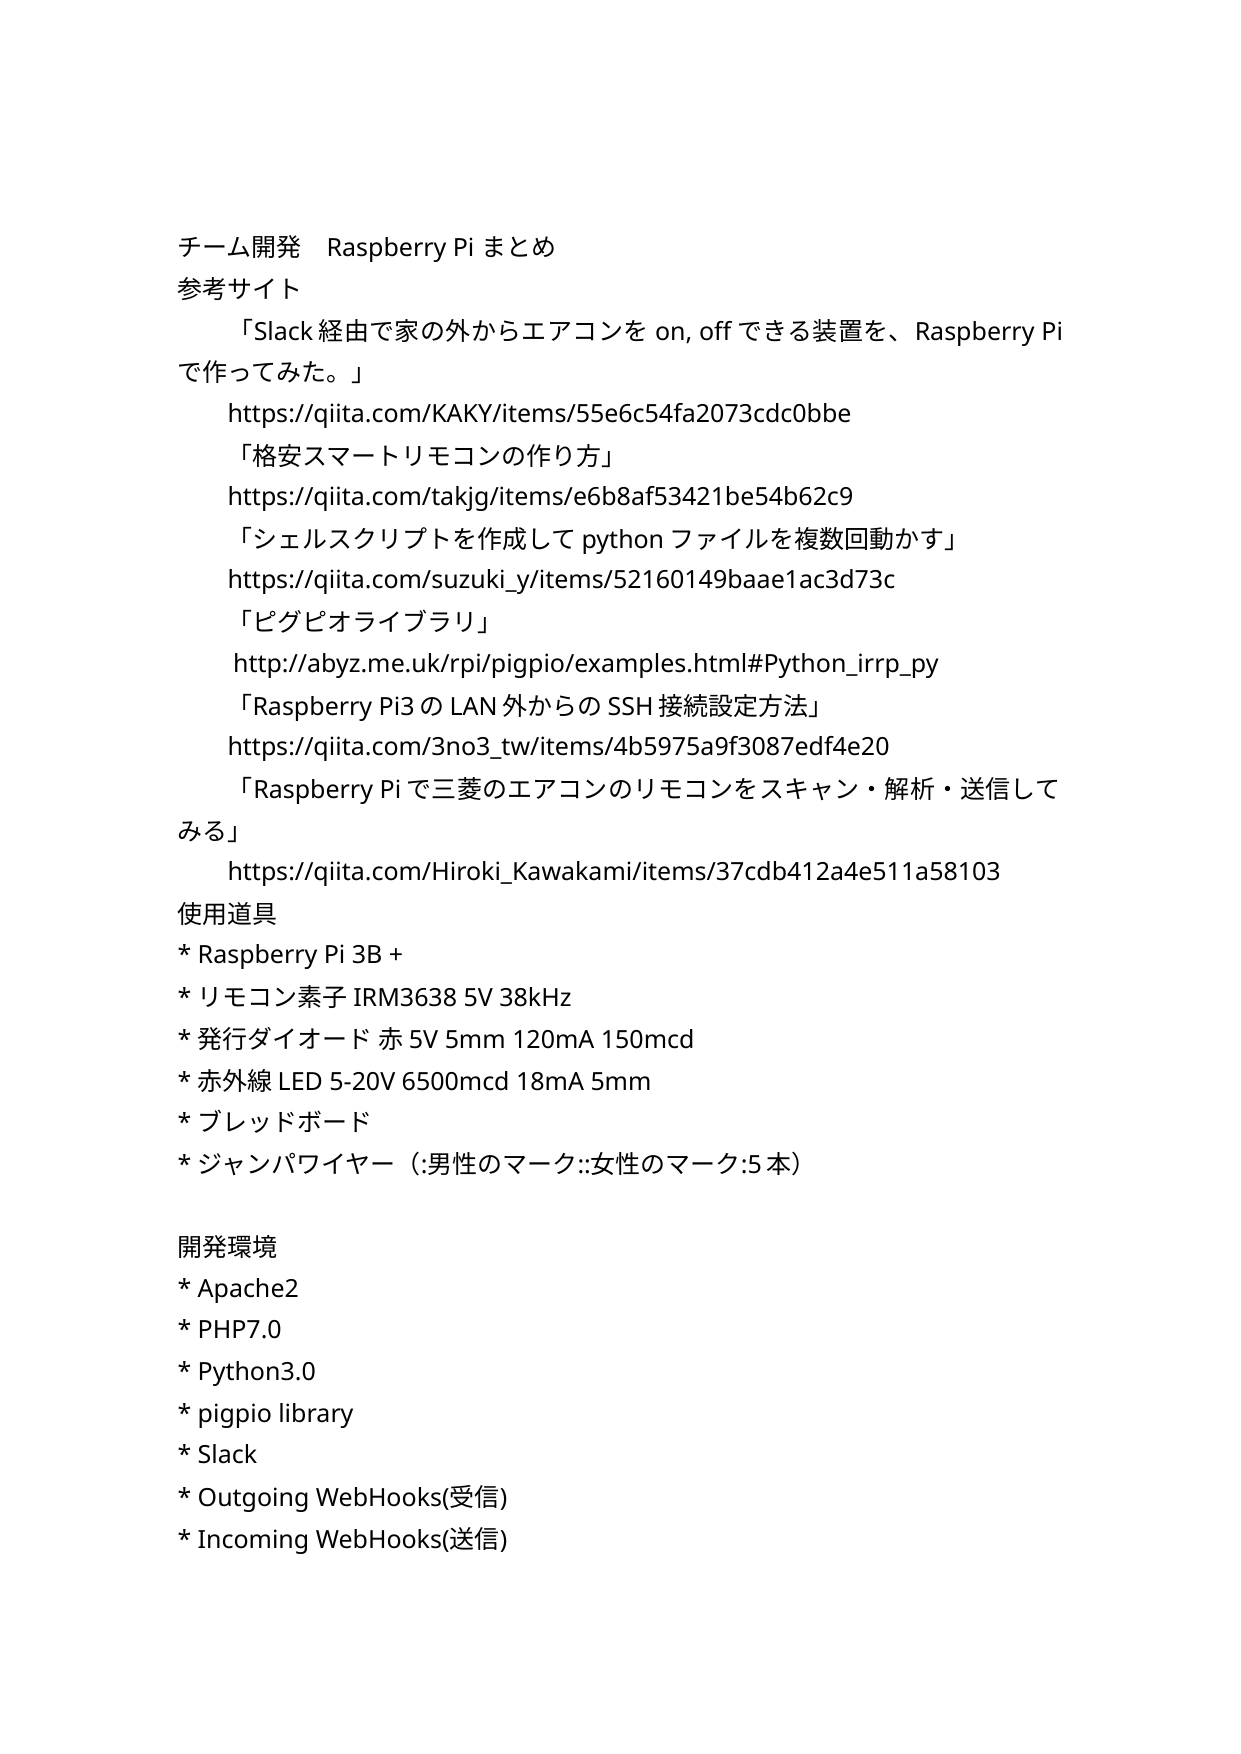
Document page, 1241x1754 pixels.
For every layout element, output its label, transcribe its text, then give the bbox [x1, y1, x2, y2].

text * pigpio library [177, 1392, 1063, 1433]
text 「格安スマートリモコンの作り方」 [177, 433, 1063, 475]
text 使用道具 [177, 892, 1063, 933]
text http://abyz.me.uk/rpi/pigpio/examples.html#Python_irrp_py [177, 642, 1063, 683]
text * リモコン素子 IRM3638 5V 38kHz [177, 975, 1063, 1017]
text https://qiita.com/suzuki_y/items/52160149baae1ac3d73c [177, 558, 1063, 600]
text https://qiita.com/3no3_tw/items/4b5975a9f3087edf4e20 [177, 725, 1063, 767]
text 「Slack経由で家の外からエアコンをon, offできる装置を、Raspberry Piで作ってみた。」 [177, 308, 1063, 392]
text * Apache2 [177, 1267, 1063, 1308]
text * Outgoing WebHooks(受信) [177, 1475, 1063, 1517]
text 開発環境 [177, 1225, 1063, 1267]
text 参考サイト [177, 267, 1063, 308]
text * 赤外線LED 5-20V 6500mcd 18mA 5mm [177, 1058, 1063, 1100]
text * 発行ダイオード 赤 5V 5mm 120mA 150mcd [177, 1017, 1063, 1058]
text * PHP7.0 [177, 1308, 1063, 1350]
text 「ピグピオライブラリ」 [177, 600, 1063, 642]
text * Raspberry Pi 3B + [177, 933, 1063, 975]
text * ジャンパワイヤー（:男性のマーク::女性のマーク:5本） [177, 1142, 1063, 1183]
text 「シェルスクリプトを作成してpythonファイルを複数回動かす」 [177, 517, 1063, 558]
text * Slack [177, 1433, 1063, 1475]
text チーム開発 Raspberry Pi まとめ [177, 225, 1063, 267]
text 「Raspberry Pi3のLAN外からのSSH接続設定方法」 [177, 683, 1063, 725]
text * ブレッドボード [177, 1100, 1063, 1142]
text 「Raspberry Piで三菱のエアコンのリモコンをスキャン・解析・送信してみる」 [177, 767, 1063, 850]
text * Incoming WebHooks(送信) [177, 1517, 1063, 1558]
text * Python3.0 [177, 1350, 1063, 1392]
text https://qiita.com/takjg/items/e6b8af53421be54b62c9 [177, 475, 1063, 517]
text https://qiita.com/Hiroki_Kawakami/items/37cdb412a4e511a58103 [177, 850, 1063, 892]
text https://qiita.com/KAKY/items/55e6c54fa2073cdc0bbe [177, 392, 1063, 433]
